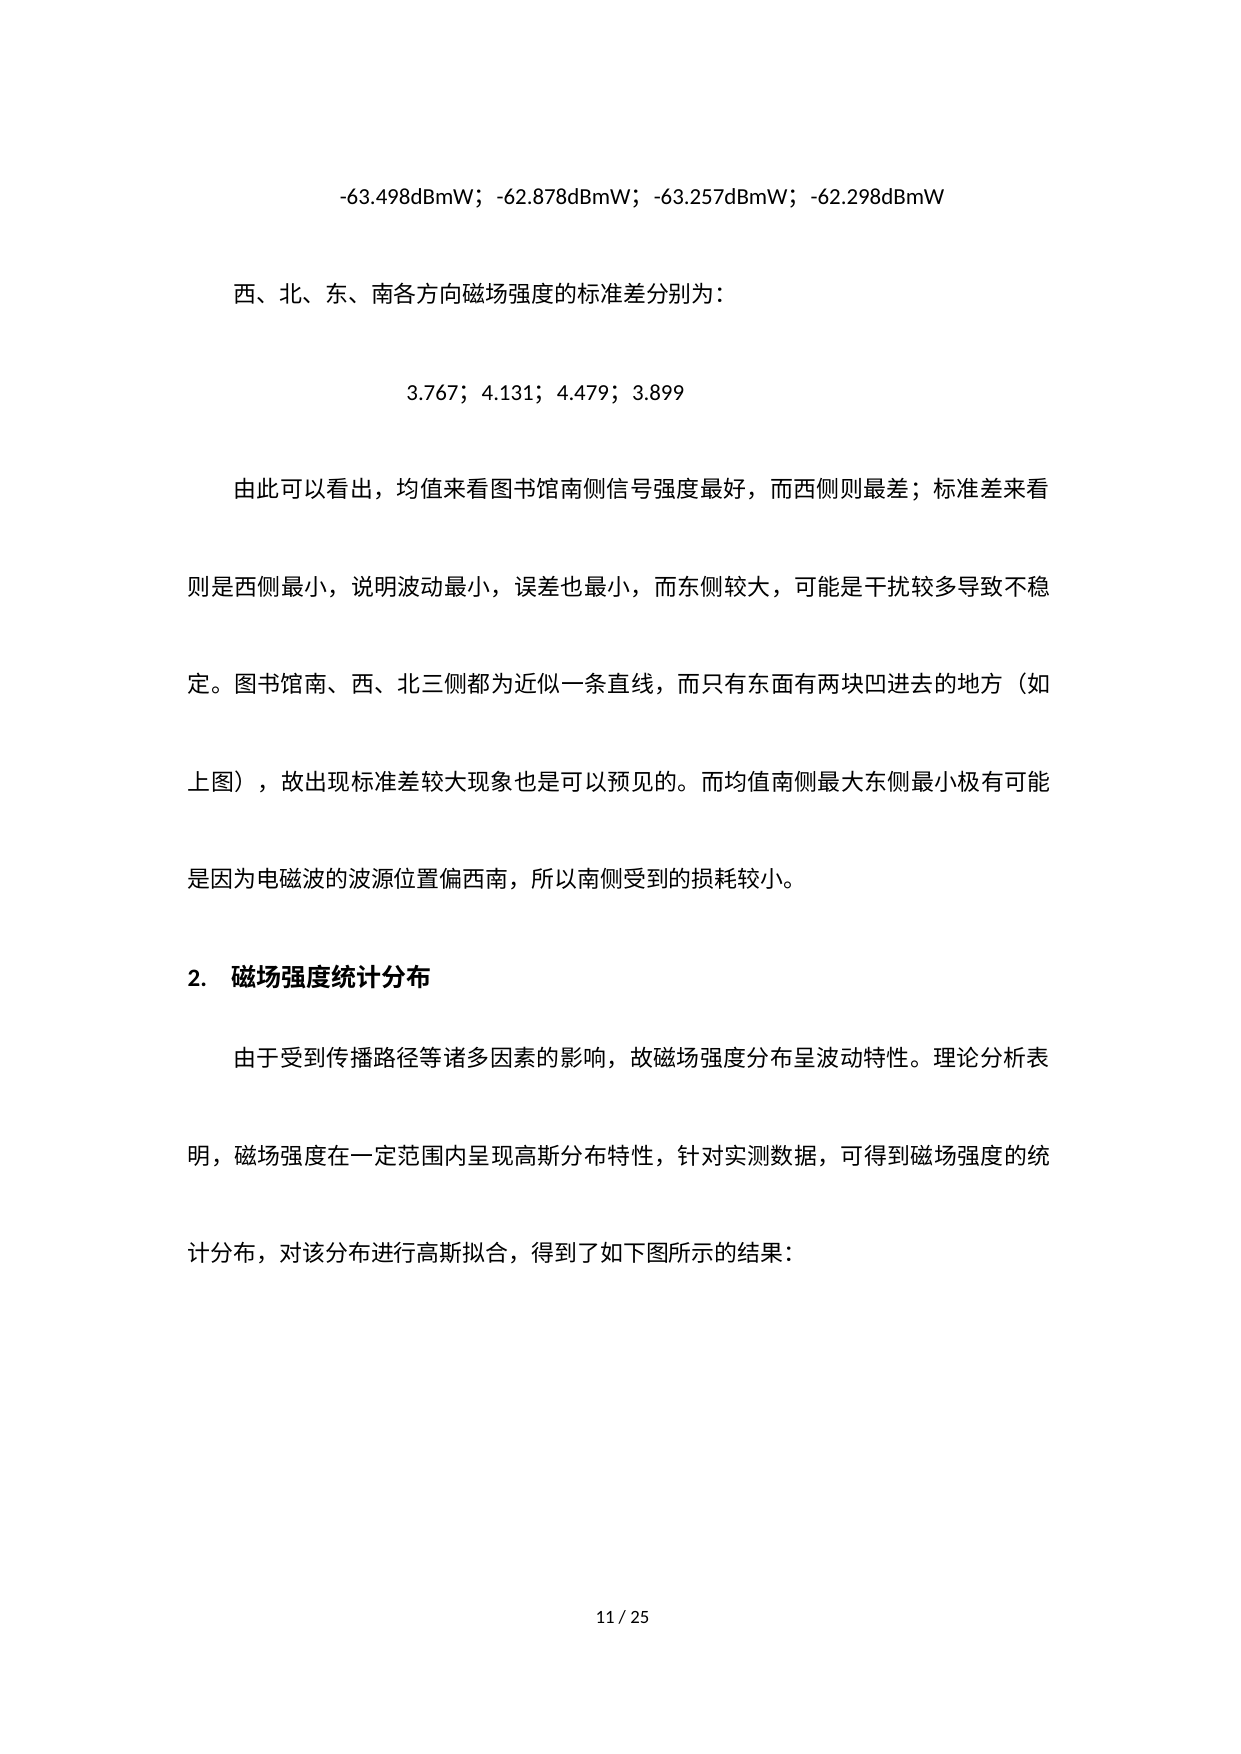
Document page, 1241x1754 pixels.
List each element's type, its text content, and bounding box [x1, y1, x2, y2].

text 由此可以看出，均值来看图书馆南侧信号强度最好，而西侧则最差；标准差来看则是西侧最小，说明波动最小，误差也最小，而东侧较大，可能是干扰较多导致不稳定。图书馆南、西、北三侧都为近似一条直线，而只有东面有两块凹进去的地方（如上图），故出现标准差较大现象也是可以预见的。而均值南侧最大东侧最小极有可能是因为电磁波的波源位置偏西南，所以南侧受到的损耗较小。 [187, 455, 1053, 910]
text 3.767；4.131；4.479；3.899 [187, 358, 1053, 423]
text -63.498dBmW；-62.878dBmW；-63.257dBmW；-62.298dBmW [187, 162, 1053, 227]
text 西、北、东、南各方向磁场强度的标准差分别为： [187, 260, 1053, 325]
list 磁场强度统计分布 [187, 943, 1053, 1008]
text 由于受到传播路径等诸多因素的影响，故磁场强度分布呈波动特性。理论分析表明，磁场强度在一定范围内呈现高斯分布特性，针对实测数据，可得到磁场强度的统计分布，对该分布进行高斯拟合，得到了如下图所示的结果： [187, 1024, 1053, 1284]
